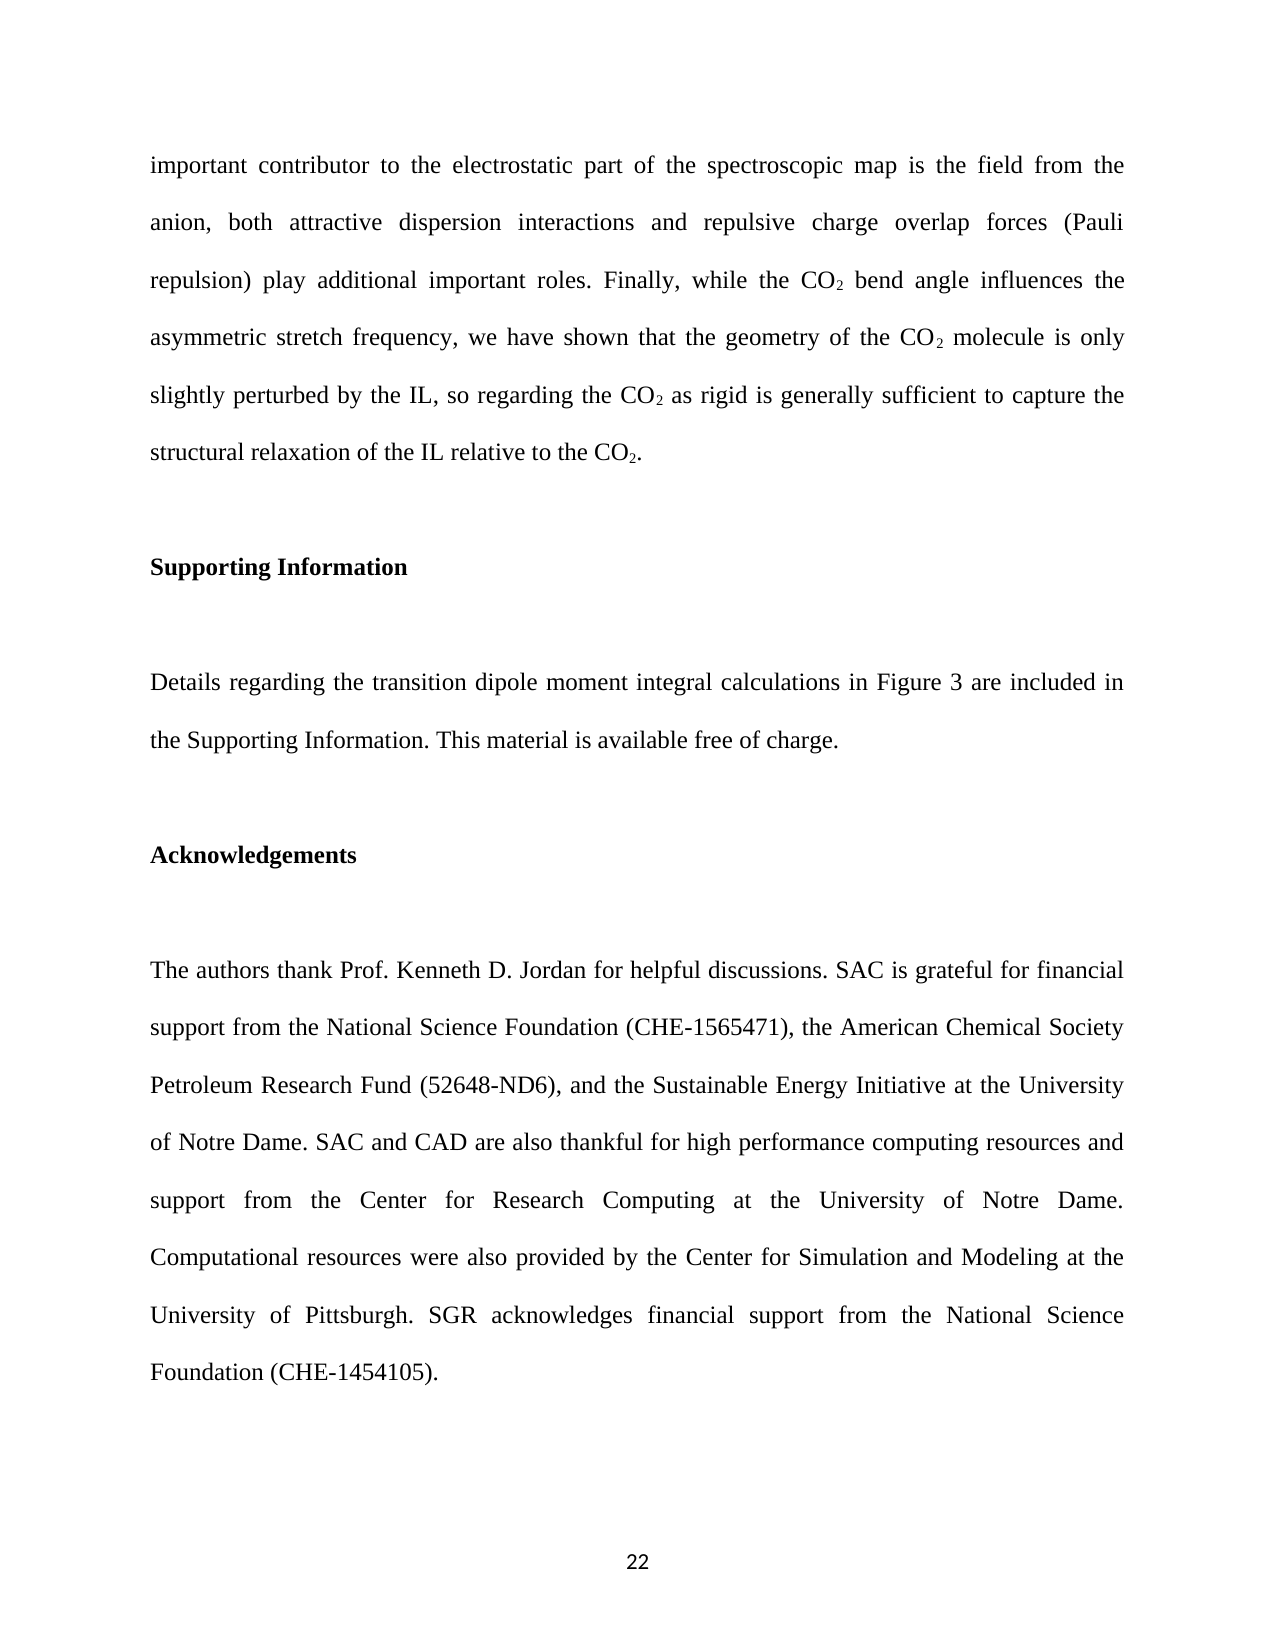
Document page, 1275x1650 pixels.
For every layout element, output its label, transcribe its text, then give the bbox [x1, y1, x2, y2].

text Acknowledgements [150, 840, 1125, 869]
text Supporting Information [150, 552, 1125, 581]
text The authors thank Prof. Kenneth D. Jordan for helpful discussions. SAC is grateful for financial support from the National Science Foundation (CHE-1565471), the American Chemical Society Petroleum Research Fund (52648-ND6), and the Sustainable Energy Initiative at the University of Notre Dame. SAC and CAD are also thankful for high performance computing resources and support from the Center for Research Computing at the University of Notre Dame. Computational resources were also provided by the Center for Simulation and Modeling at the University of Pittsburgh. SGR acknowledges financial support from the National Science Foundation (CHE-1454105). [150, 955, 1125, 1386]
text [150, 150, 1125, 466]
text Details regarding the transition dipole moment integral calculations in Figure 3 are included in the Supporting Information. This material is available free of charge. [150, 667, 1125, 754]
